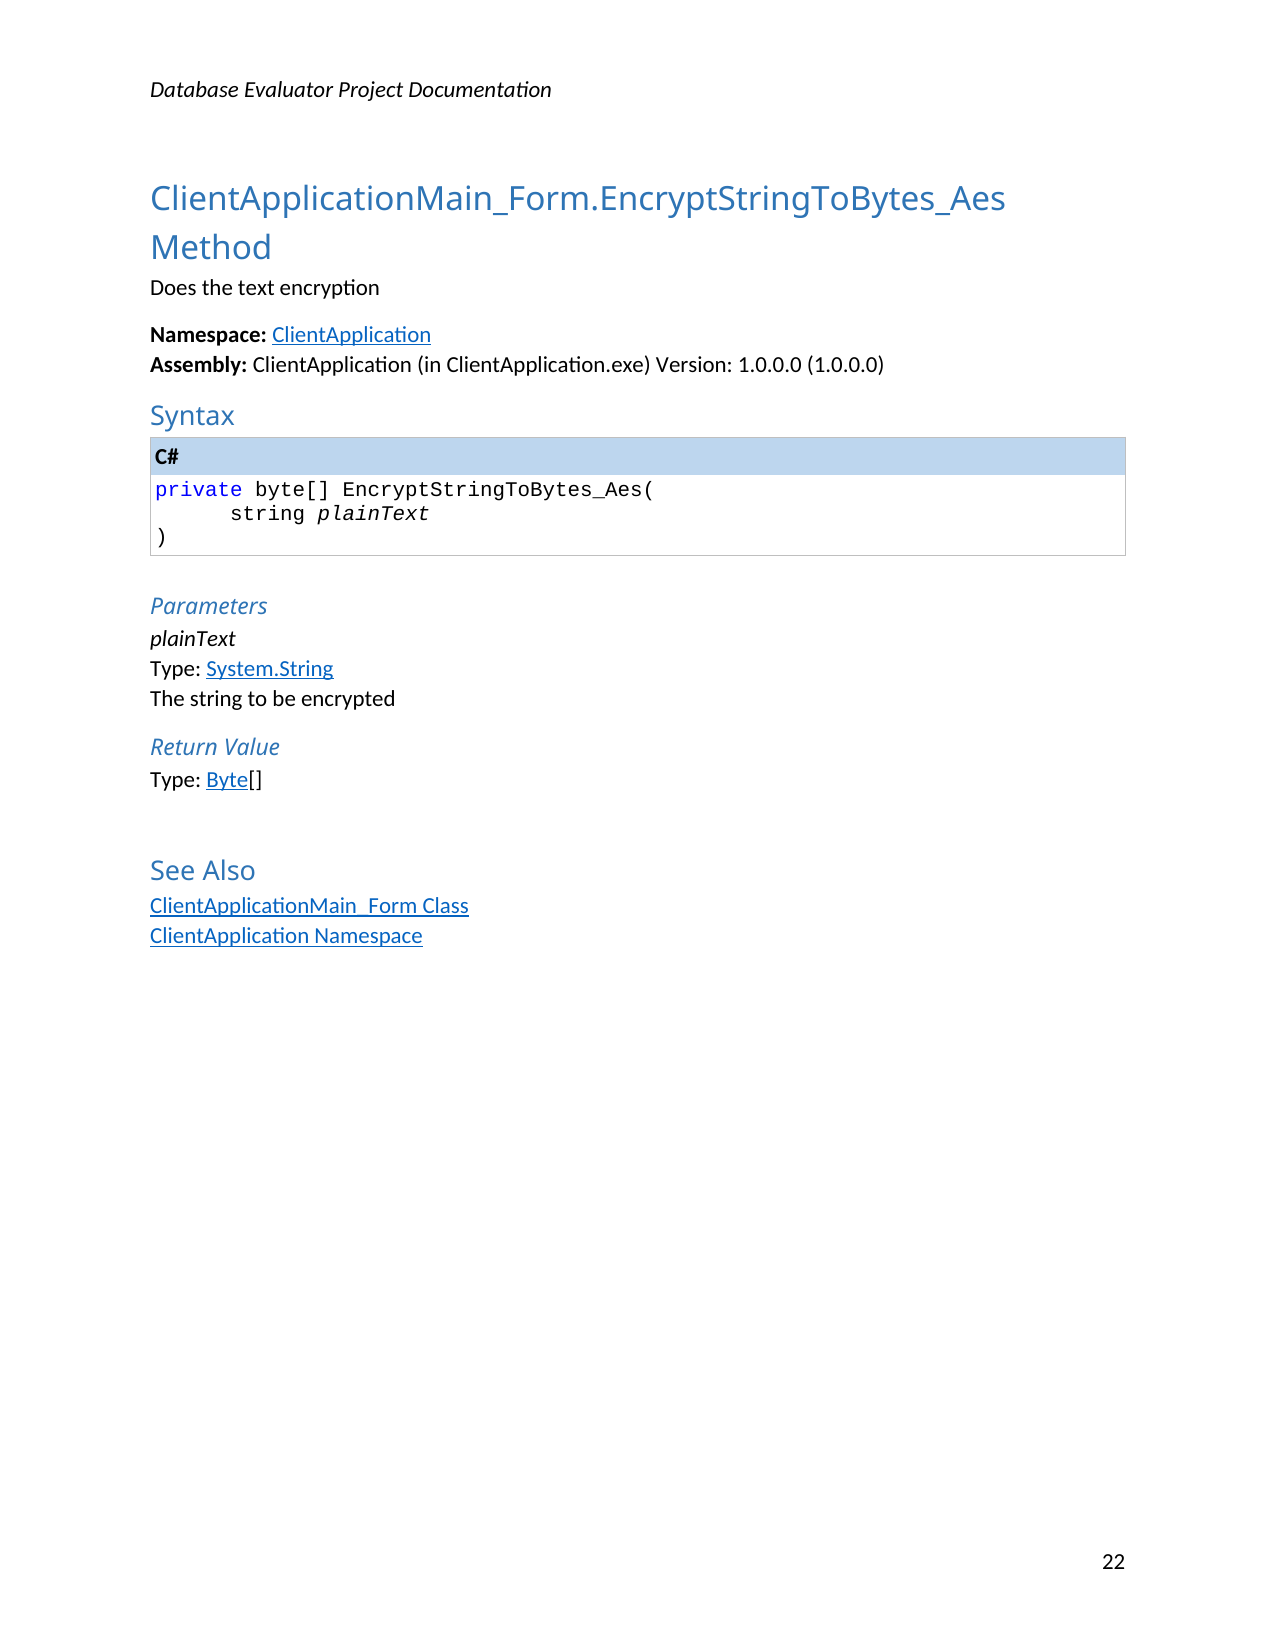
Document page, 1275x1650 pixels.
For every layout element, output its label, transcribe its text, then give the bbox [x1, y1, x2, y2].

subtitle Return Value [150, 731, 1125, 762]
text ClientApplication Namespace [150, 921, 1125, 949]
subtitle ClientApplicationMain_Form.EncryptStringToBytes_Aes Method [150, 175, 1125, 269]
table_header C# [151, 438, 1125, 475]
text Type: System.String [150, 654, 1125, 682]
text Namespace: ClientApplicationAssembly: ClientApplication (in ClientApplication.exe) Version: 1.0.0.0 (1.0.0.0) [150, 320, 1125, 378]
subtitle Parameters [150, 590, 1125, 621]
text Does the text encryption [150, 273, 1125, 301]
text Type: Byte[] [150, 765, 1125, 793]
subtitle Syntax [150, 397, 1125, 434]
text plainText [150, 624, 1125, 652]
subtitle See Also [150, 812, 1125, 888]
table_cell private byte[] EncryptStringToBytes_Aes( string plainText ) [151, 475, 1125, 554]
text ClientApplicationMain_Form Class [150, 891, 1125, 919]
text The string to be encrypted [150, 684, 1125, 712]
